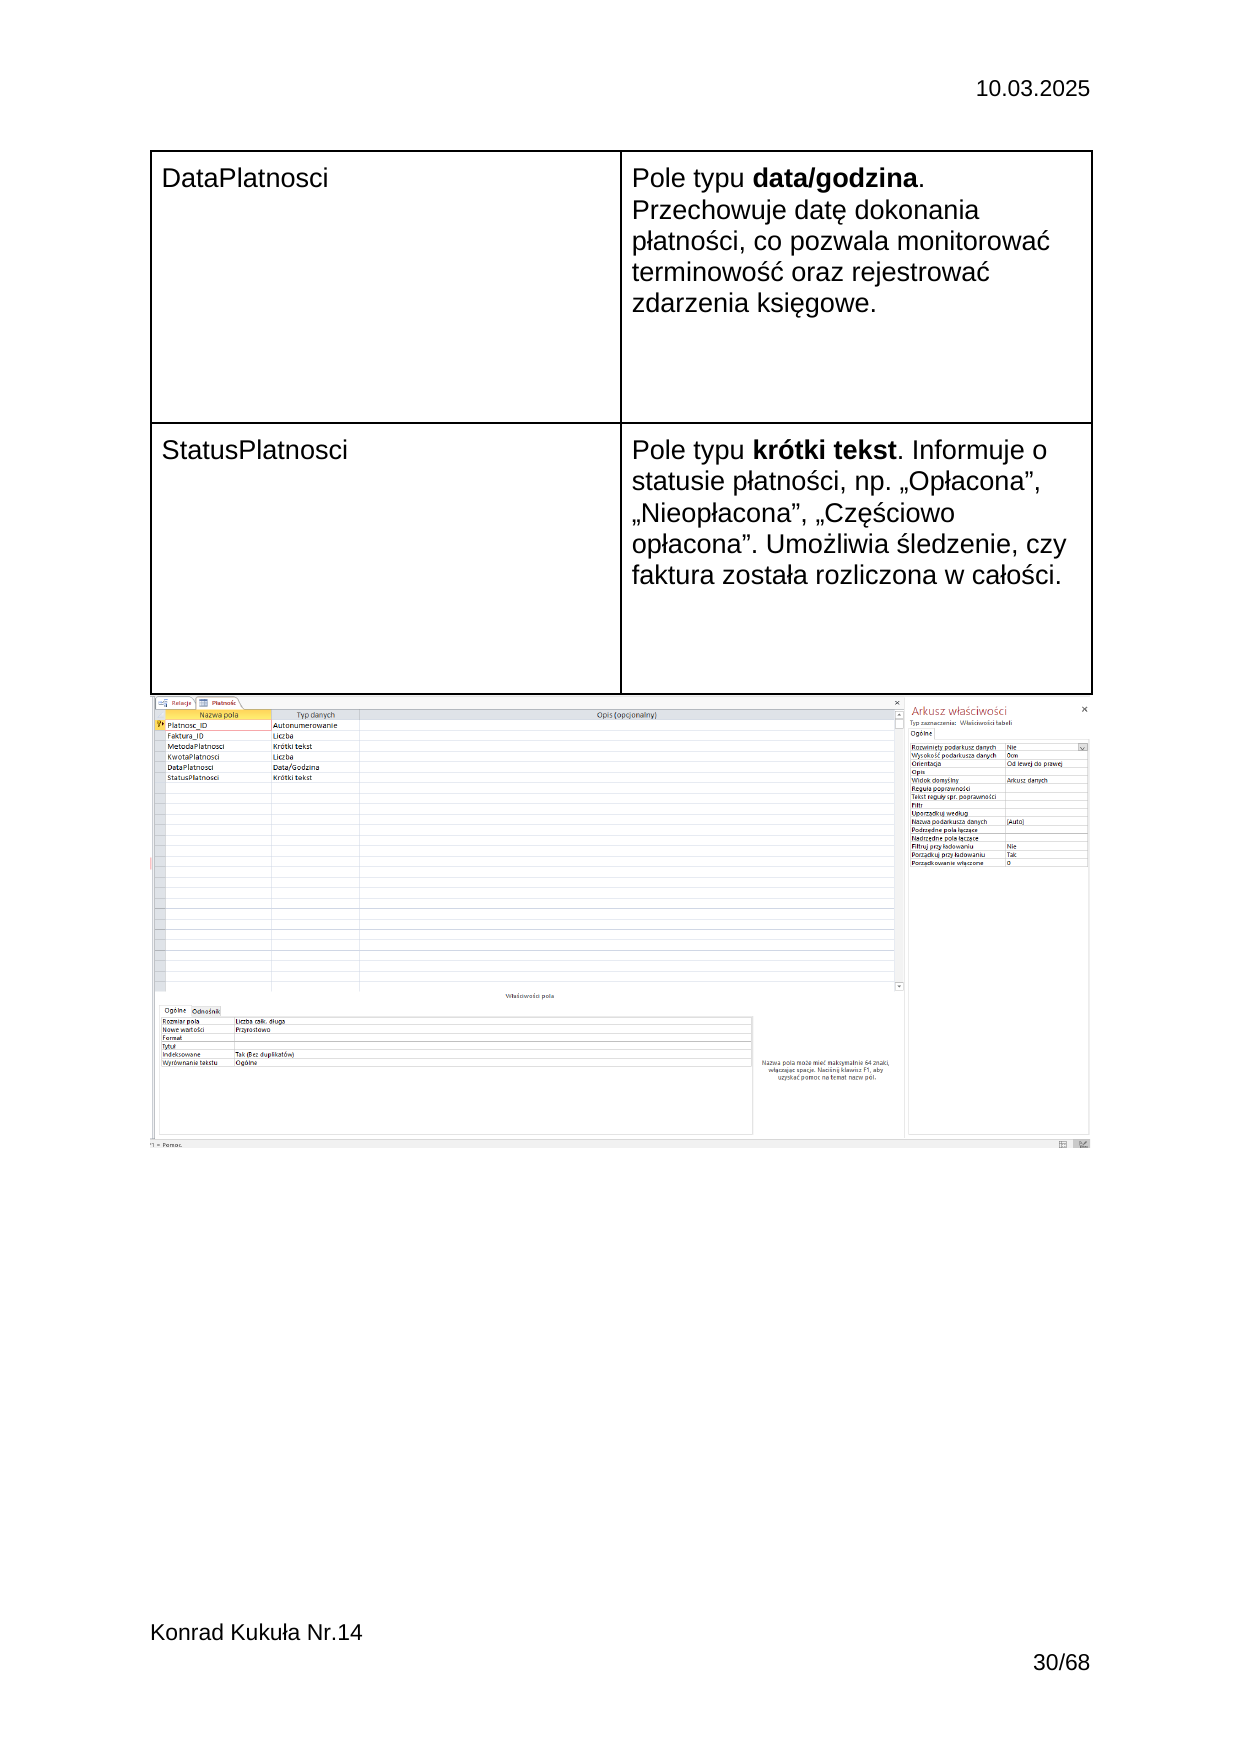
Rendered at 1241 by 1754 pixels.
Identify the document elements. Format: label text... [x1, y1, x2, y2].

picture [150, 695, 1091, 1148]
table_cell Pole typu data/godzina. Przechowuje datę dokonania płatności, co pozwala monitorować terminowość oraz rejestrować zdarzenia księgowe. [622, 152, 1091, 422]
table_cell DataPlatnosci [152, 152, 620, 422]
table_cell StatusPlatnosci [152, 424, 620, 693]
table_cell Pole typu krótki tekst. Informuje o statusie płatności, np. „Opłacona”, „Nieopłacona”, „Częściowo opłacona”. Umożliwia śledzenie, czy faktura została rozliczona w całości. [622, 424, 1091, 693]
